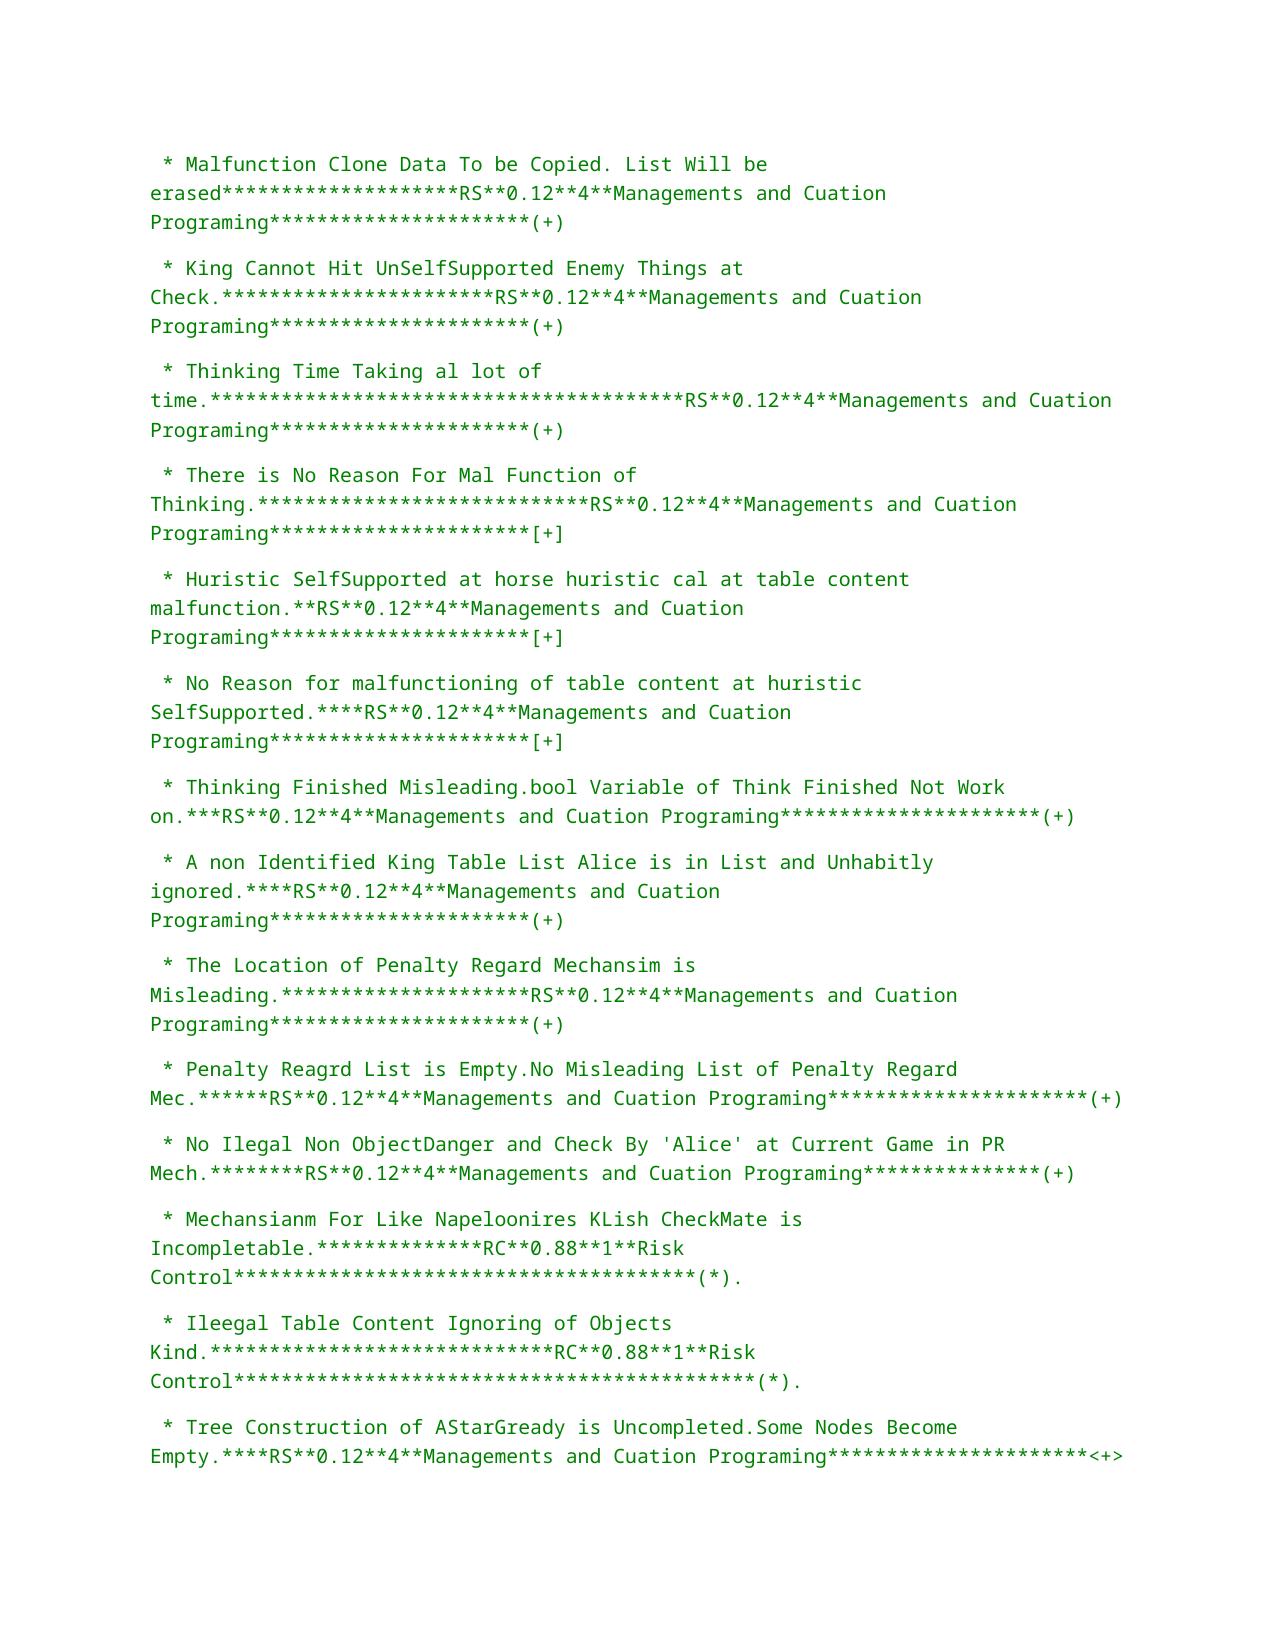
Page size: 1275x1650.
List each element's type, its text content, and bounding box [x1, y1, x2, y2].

text * Thinking Time Taking al lot of time.****************************************RS**0.12**4**Managements and Cuation Programing**********************(+) [150, 358, 1125, 443]
text * Tree Construction of AStarGready is Uncompleted.Some Nodes Become Empty.****RS**0.12**4**Managements and Cuation Programing**********************<+> [150, 1413, 1125, 1469]
text * The Location of Penalty Regard Mechansim is Misleading.*********************RS**0.12**4**Managements and Cuation Programing**********************(+) [150, 952, 1125, 1037]
text * King Cannot Hit UnSelfSupported Enemy Things at Check.***********************RS**0.12**4**Managements and Cuation Programing**********************(+) [150, 254, 1125, 339]
text * No Reason for malfunctioning of table content at huristic SelfSupported.****RS**0.12**4**Managements and Cuation Programing**********************[+] [150, 669, 1125, 754]
text * A non Identified King Table List Alice is in List and Unhabitly ignored.****RS**0.12**4**Managements and Cuation Programing**********************(+) [150, 848, 1125, 933]
text * Malfunction Clone Data To be Copied. List Will be erased********************RS**0.12**4**Managements and Cuation Programing**********************(+) [150, 150, 1125, 235]
text * There is No Reason For Mal Function of Thinking.****************************RS**0.12**4**Managements and Cuation Programing**********************[+] [150, 462, 1125, 547]
text * No Ilegal Non ObjectDanger and Check By 'Alice' at Current Game in PR Mech.********RS**0.12**4**Managements and Cuation Programing***************(+) [150, 1130, 1125, 1186]
text * Thinking Finished Misleading.bool Variable of Think Finished Not Work on.***RS**0.12**4**Managements and Cuation Programing**********************(+) [150, 773, 1125, 829]
text * Huristic SelfSupported at horse huristic cal at table content malfunction.**RS**0.12**4**Managements and Cuation Programing**********************[+] [150, 565, 1125, 651]
text * Ileegal Table Content Ignoring of Objects Kind.*****************************RC**0.88**1**Risk Control********************************************(*). [150, 1309, 1125, 1394]
text * Mechansianm For Like Napeloonires KLish CheckMate is Incompletable.**************RC**0.88**1**Risk Control***************************************(*). [150, 1205, 1125, 1290]
text * Penalty Reagrd List is Empty.No Misleading List of Penalty Regard Mec.******RS**0.12**4**Managements and Cuation Programing**********************(+) [150, 1056, 1125, 1112]
